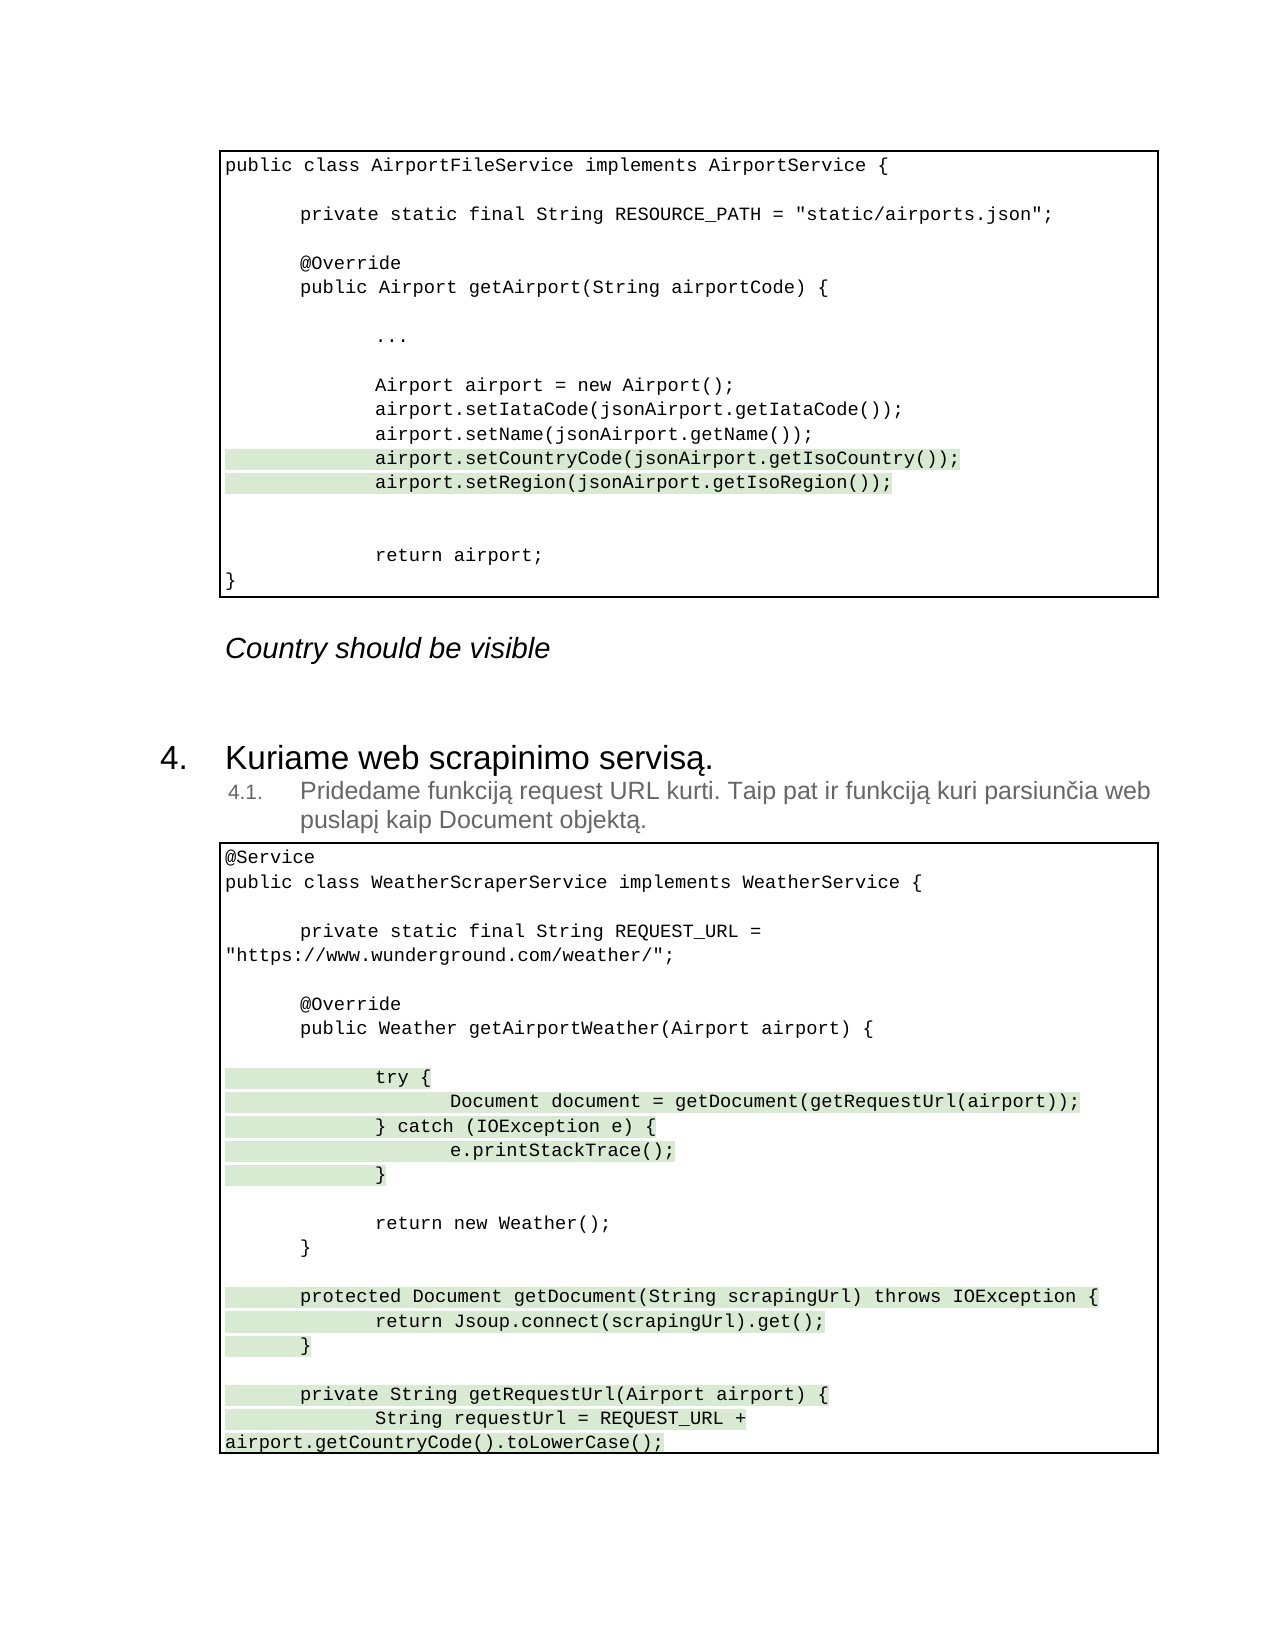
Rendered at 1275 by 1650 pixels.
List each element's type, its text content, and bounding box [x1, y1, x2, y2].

text } [221, 564, 1157, 596]
text Document document = getDocument(getRequestUrl(airport)); [221, 1086, 1157, 1110]
text airport.setName(jsonAirport.getName()); [221, 418, 1157, 442]
text public Weather getAirportWeather(Airport airport) { [221, 1013, 1157, 1040]
text } [221, 1329, 1157, 1357]
text Country should be visible [225, 631, 1153, 665]
text return Jsoup.connect(scrapingUrl).get(); [221, 1305, 1157, 1329]
text private static final String RESOURCE_PATH = "static/airports.json"; [221, 199, 1157, 226]
subtitle Kuriame web scrapinimo servisą. [187, 738, 1153, 776]
text @Service [221, 844, 1157, 866]
text public class AirportFileService implements AirportService { [221, 152, 1157, 177]
subtitle Pridedame funkciją request URL kurti. Taip pat ir funkciją kuri parsiunčia web puslapį kaip Document objektą. [262, 776, 1153, 834]
text private String getRequestUrl(Airport airport) { [221, 1378, 1157, 1403]
text private static final String REQUEST_URL = "https://www.wunderground.com/weather/"; [221, 915, 1157, 967]
text String requestUrl = REQUEST_URL + airport.getCountryCode().toLowerCase(); [221, 1403, 1157, 1452]
text ... [221, 321, 1157, 348]
text @Override [221, 988, 1157, 1013]
text public class WeatherScraperService implements WeatherService { [221, 866, 1157, 894]
text airport.setIataCode(jsonAirport.getIataCode()); [221, 394, 1157, 418]
text airport.setRegion(jsonAirport.getIsoRegion()); [221, 467, 1157, 494]
text } [221, 1159, 1157, 1186]
text Airport airport = new Airport(); [221, 369, 1157, 394]
text public Airport getAirport(String airportCode) { [221, 272, 1157, 299]
text try { [221, 1061, 1157, 1086]
text protected Document getDocument(String scrapingUrl) throws IOException { [221, 1281, 1157, 1305]
text return airport; [221, 540, 1157, 564]
text return new Weather(); [221, 1208, 1157, 1232]
text e.printStackTrace(); [221, 1134, 1157, 1159]
text } catch (IOException e) { [221, 1110, 1157, 1134]
text @Override [221, 247, 1157, 272]
text airport.setCountryCode(jsonAirport.getIsoCountry()); [221, 442, 1157, 467]
text } [221, 1232, 1157, 1259]
